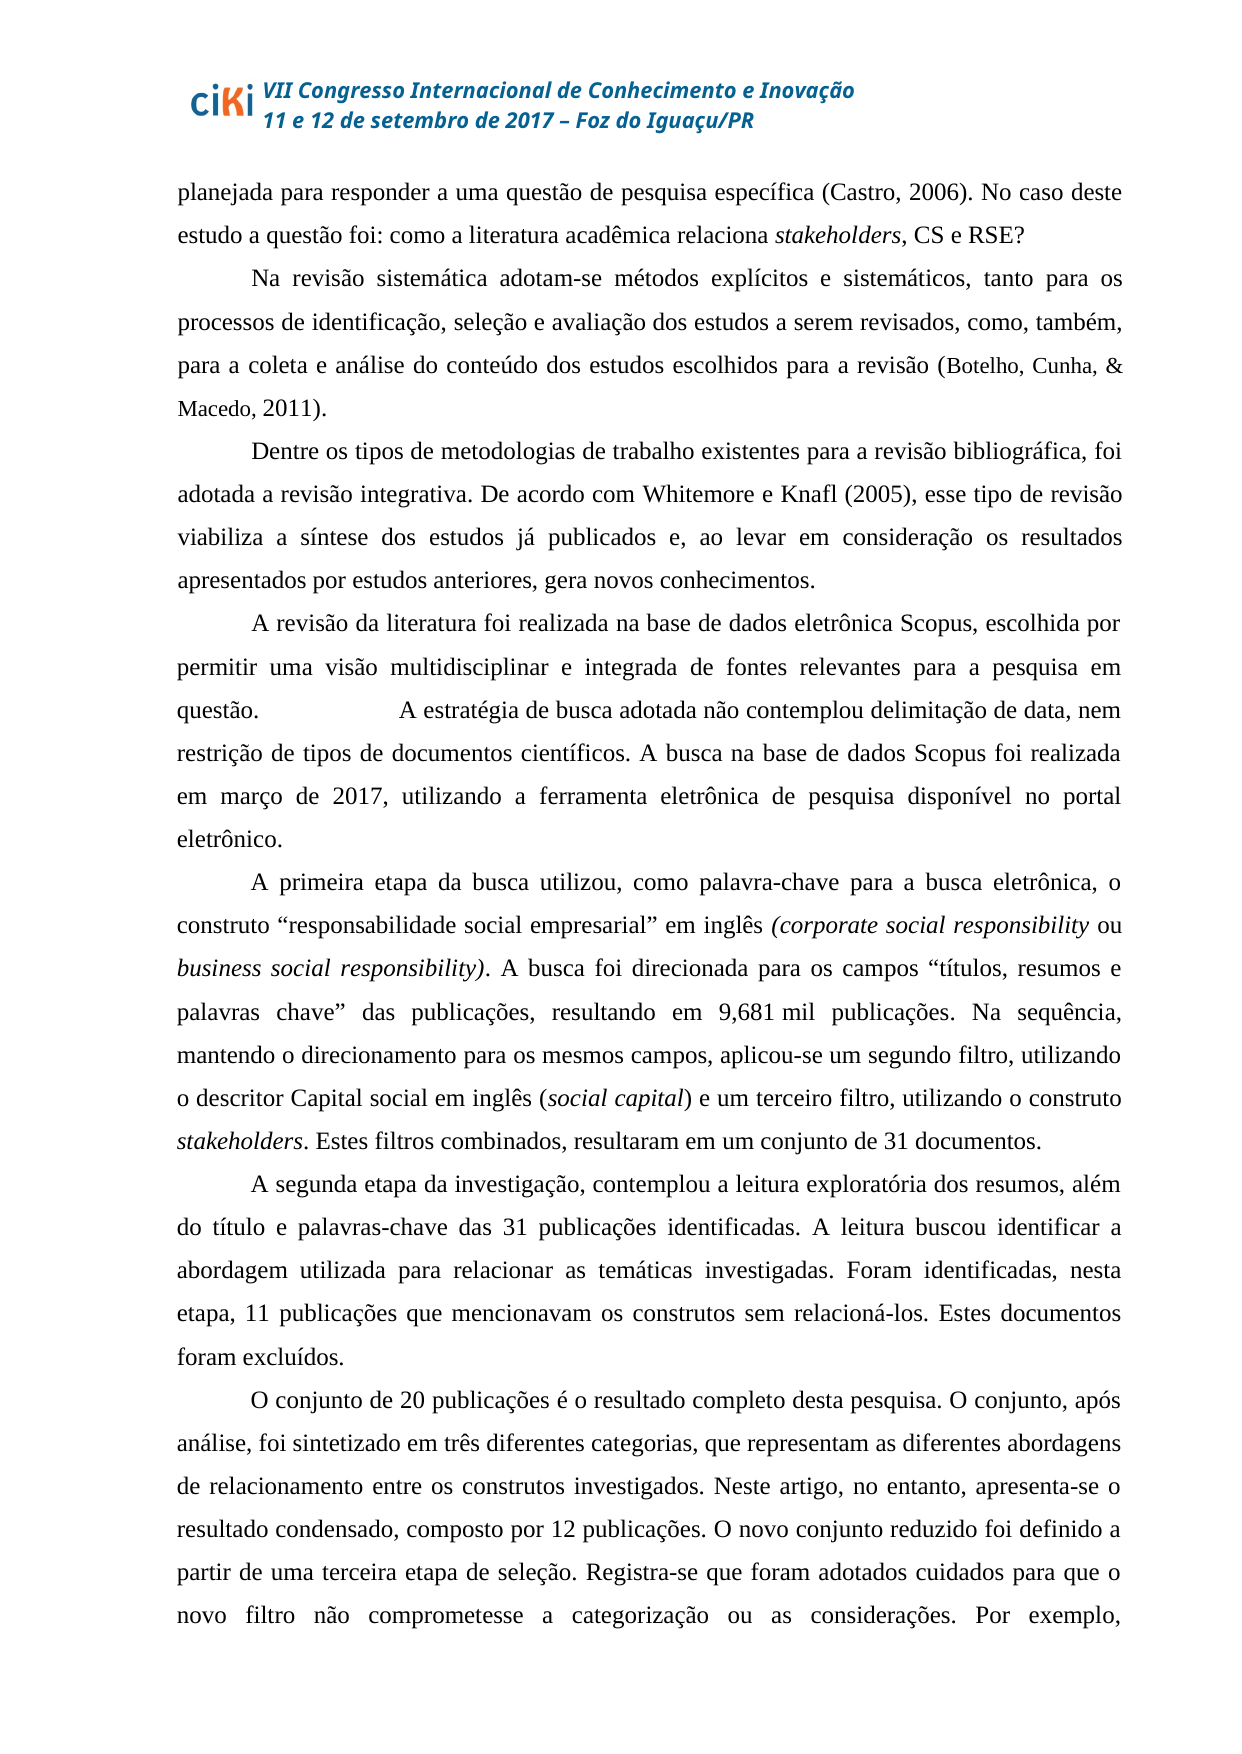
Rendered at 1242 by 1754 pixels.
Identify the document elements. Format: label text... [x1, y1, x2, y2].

picture [189, 78, 258, 130]
text A revisão da literatura foi realizada na base de dados eletrônica Scopus, escolhida por permitir uma visão multidisciplinar e integrada de fontes relevantes para a pesquisa em questão. A estratégia de busca adotada não contemplou delimitação de data, nem restrição de tipos de documentos científicos. A busca na base de dados Scopus foi realizada em março de 2017, utilizando a ferramenta eletrônica de pesquisa disponível no portal eletrônico. [177, 608, 1122, 853]
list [177, 177, 1123, 249]
text A primeira etapa da busca utilizou, como palavra-chave para a busca eletrônica, o construto “responsabilidade social empresarial” em inglês (corporate social responsibility ou business social responsibility). A busca foi direcionada para os campos “títulos, resumos e palavras chave” das publicações, resultando em 9,681 mil publicações. Na sequência, mantendo o direcionamento para os mesmos campos, aplicou-se um segundo filtro, utilizando o descritor Capital social em inglês (social capital) e um terceiro filtro, utilizando o construto stakeholders. Estes filtros combinados, resultaram em um conjunto de 31 documentos. [177, 867, 1122, 1155]
list Na revisão sistemática adotam-se métodos explícitos e sistemáticos, tanto para os processos de identificação, seleção e avaliação dos estudos a serem revisados, como, também, para a coleta e análise do conteúdo dos estudos escolhidos para a revisão (Botelho, Cunha, & Macedo, 2011). [177, 263, 1123, 422]
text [177, 1385, 1122, 1629]
list Dentre os tipos de metodologias de trabalho existentes para a revisão bibliográfica, foi adotada a revisão integrativa. De acordo com Whitemore e Knafl (2005), esse tipo de revisão viabiliza a síntese dos estudos já publicados e, ao levar em consideração os resultados apresentados por estudos anteriores, gera novos conhecimentos. [177, 436, 1123, 594]
text A segunda etapa da investigação, contemplou a leitura exploratória dos resumos, além do título e palavras-chave das 31 publicações identificadas. A leitura buscou identificar a abordagem utilizada para relacionar as temáticas investigadas. Foram identificadas, nesta etapa, 11 publicações que mencionavam os construtos sem relacioná-los. Estes documentos foram excluídos. [177, 1169, 1122, 1370]
